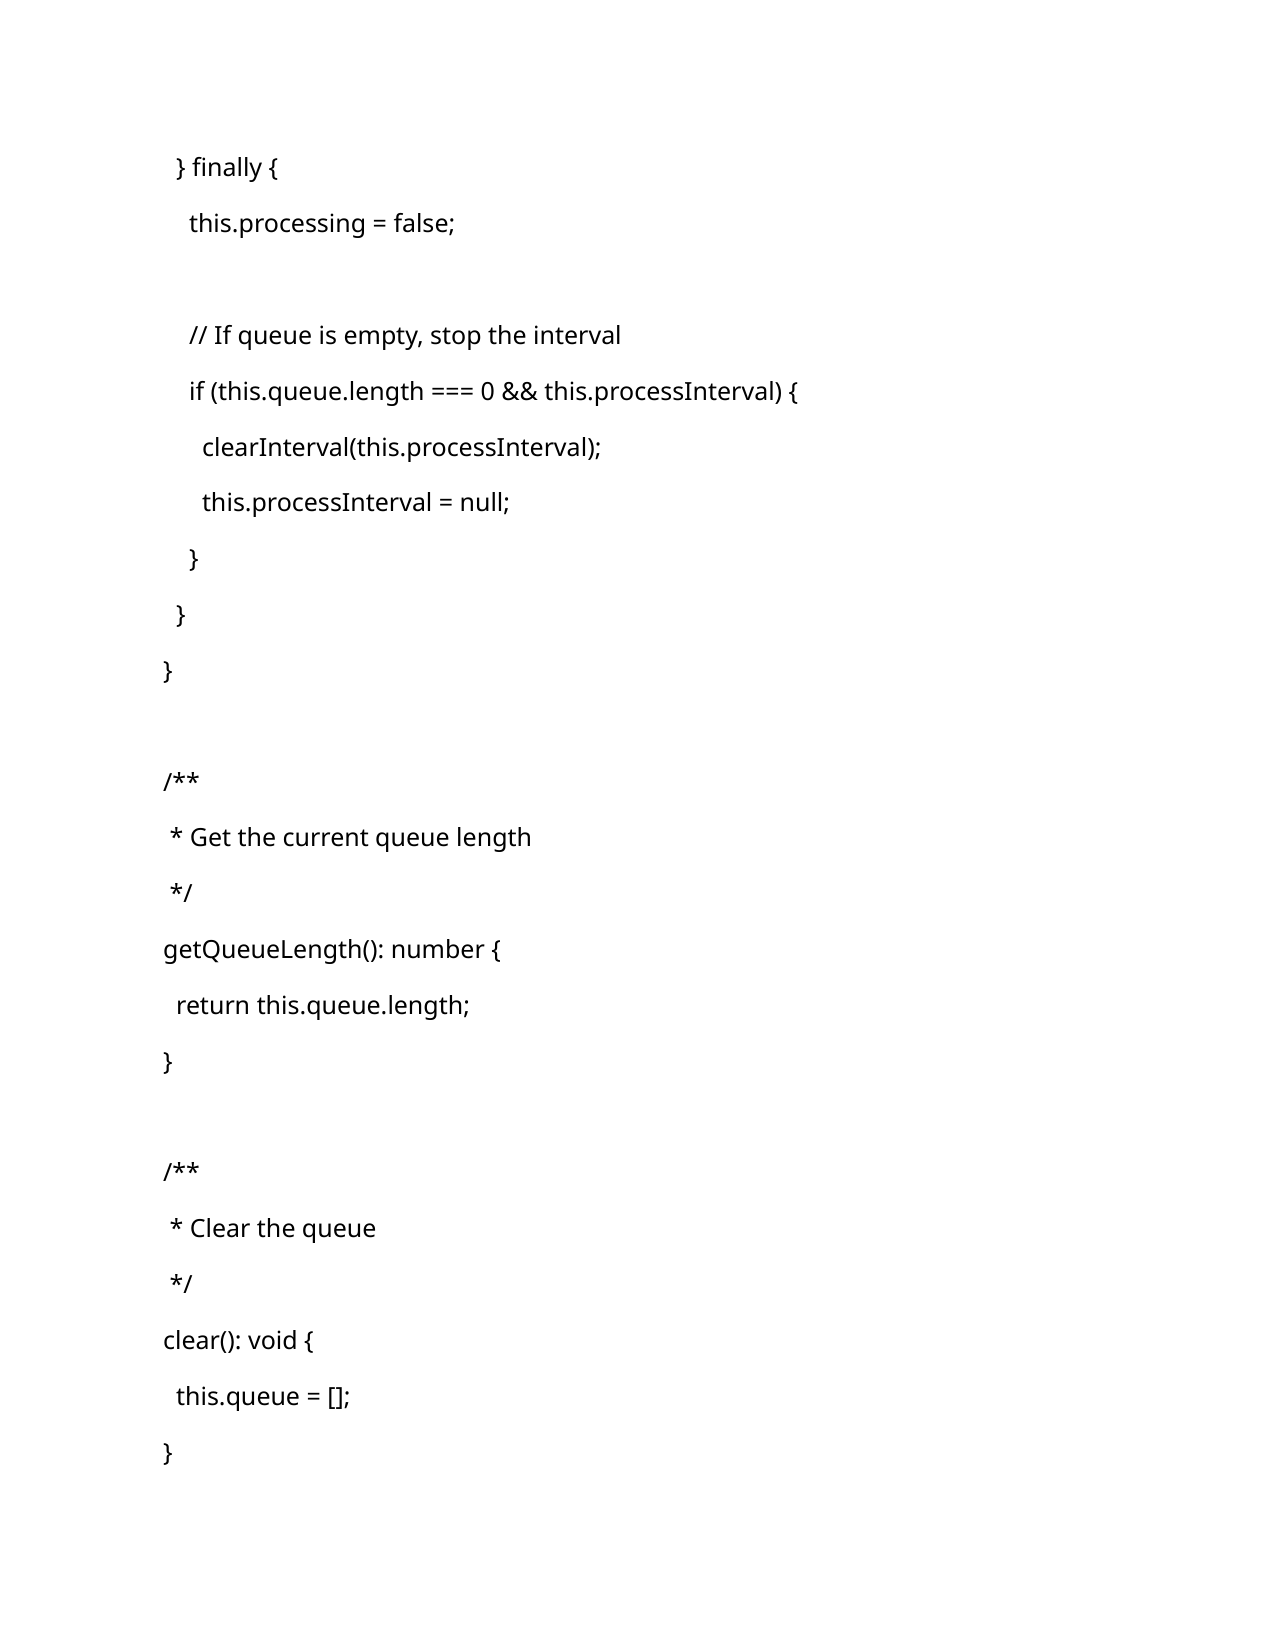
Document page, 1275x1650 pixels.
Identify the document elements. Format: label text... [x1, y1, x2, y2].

text } [150, 1434, 1125, 1468]
text /** [150, 764, 1125, 798]
text * Clear the queue [150, 1211, 1125, 1245]
text clearInterval(this.processInterval); [150, 429, 1125, 463]
text this.processInterval = null; [150, 485, 1125, 519]
text * Get the current queue length [150, 820, 1125, 854]
text getQueueLength(): number { [150, 932, 1125, 966]
text clear(): void { [150, 1322, 1125, 1357]
text } finally { [150, 150, 1125, 184]
text } [150, 652, 1125, 687]
text } [150, 1043, 1125, 1077]
text this.queue = []; [150, 1378, 1125, 1412]
text return this.queue.length; [150, 987, 1125, 1022]
text } [150, 597, 1125, 631]
text */ [150, 1267, 1125, 1301]
text // If queue is empty, stop the interval [150, 317, 1125, 352]
text */ [150, 876, 1125, 910]
text this.processing = false; [150, 206, 1125, 240]
text } [150, 541, 1125, 575]
text /** [150, 1155, 1125, 1189]
text if (this.queue.length === 0 && this.processInterval) { [150, 373, 1125, 407]
